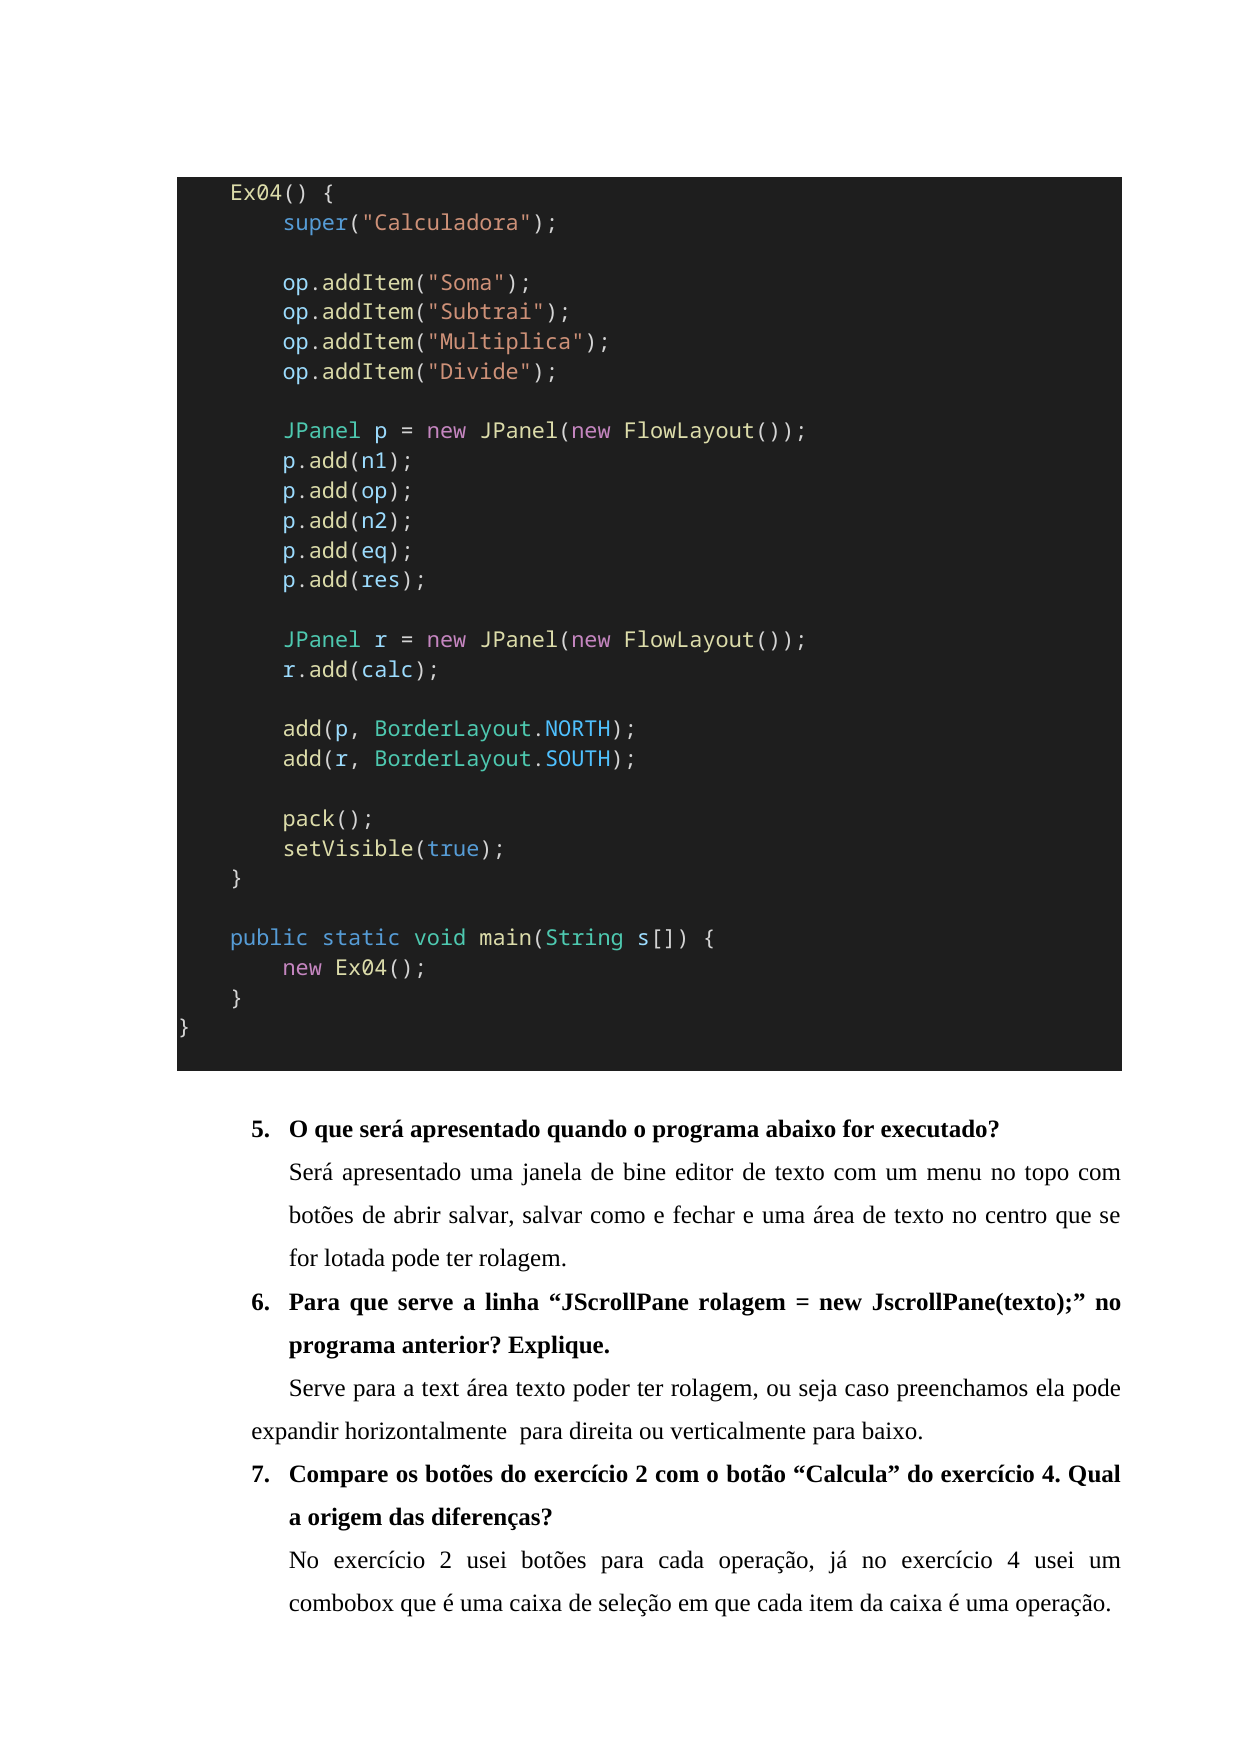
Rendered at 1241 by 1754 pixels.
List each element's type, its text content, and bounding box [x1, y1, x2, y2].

text add(p, BorderLayout.NORTH); [177, 713, 1122, 743]
text p.add(res); [177, 564, 1122, 594]
list Compare os botões do exercício 2 com o botão “Calcula” do exercício 4. Qual a origem das diferenças? [251, 1459, 1122, 1531]
text } [177, 862, 1122, 892]
text } [177, 982, 1122, 1011]
text op.addItem("Soma"); [177, 267, 1122, 296]
text } [177, 1011, 1122, 1041]
text r.add(calc); [177, 654, 1122, 684]
text p.add(n2); [177, 505, 1122, 535]
text public static void main(String s[]) { [177, 922, 1122, 952]
text add(r, BorderLayout.SOUTH); [177, 743, 1122, 773]
text JPanel p = new JPanel(new FlowLayout()); [177, 416, 1122, 445]
list Para que serve a linha “JScrollPane rolagem = new JscrollPane(texto);” no programa anterior? Explique. [251, 1287, 1122, 1358]
text new Ex04(); [177, 952, 1122, 982]
list O que será apresentado quando o programa abaixo for executado? [251, 1114, 1122, 1143]
text setVisible(true); [177, 833, 1122, 862]
text op.addItem("Divide"); [177, 356, 1122, 386]
text op.addItem("Subtrai"); [177, 296, 1122, 326]
text p.add(n1); [177, 445, 1122, 475]
text pack(); [177, 803, 1122, 833]
text Serve para a text área texto poder ter rolagem, ou seja caso preenchamos ela pode expandir horizontalmente para direita ou verticalmente para baixo. [251, 1373, 1122, 1445]
text super("Calculadora"); [177, 207, 1122, 237]
list No exercício 2 usei botões para cada operação, já no exercício 4 usei um combobox que é uma caixa de seleção em que cada item da caixa é uma operação. [288, 1545, 1122, 1617]
list Será apresentado uma janela de bine editor de texto com um menu no topo com botões de abrir salvar, salvar como e fechar e uma área de texto no centro que se for lotada pode ter rolagem. [288, 1157, 1122, 1272]
text p.add(op); [177, 475, 1122, 505]
text p.add(eq); [177, 535, 1122, 564]
text Ex04() { [177, 177, 1122, 207]
text JPanel r = new JPanel(new FlowLayout()); [177, 624, 1122, 654]
text op.addItem("Multiplica"); [177, 326, 1122, 356]
